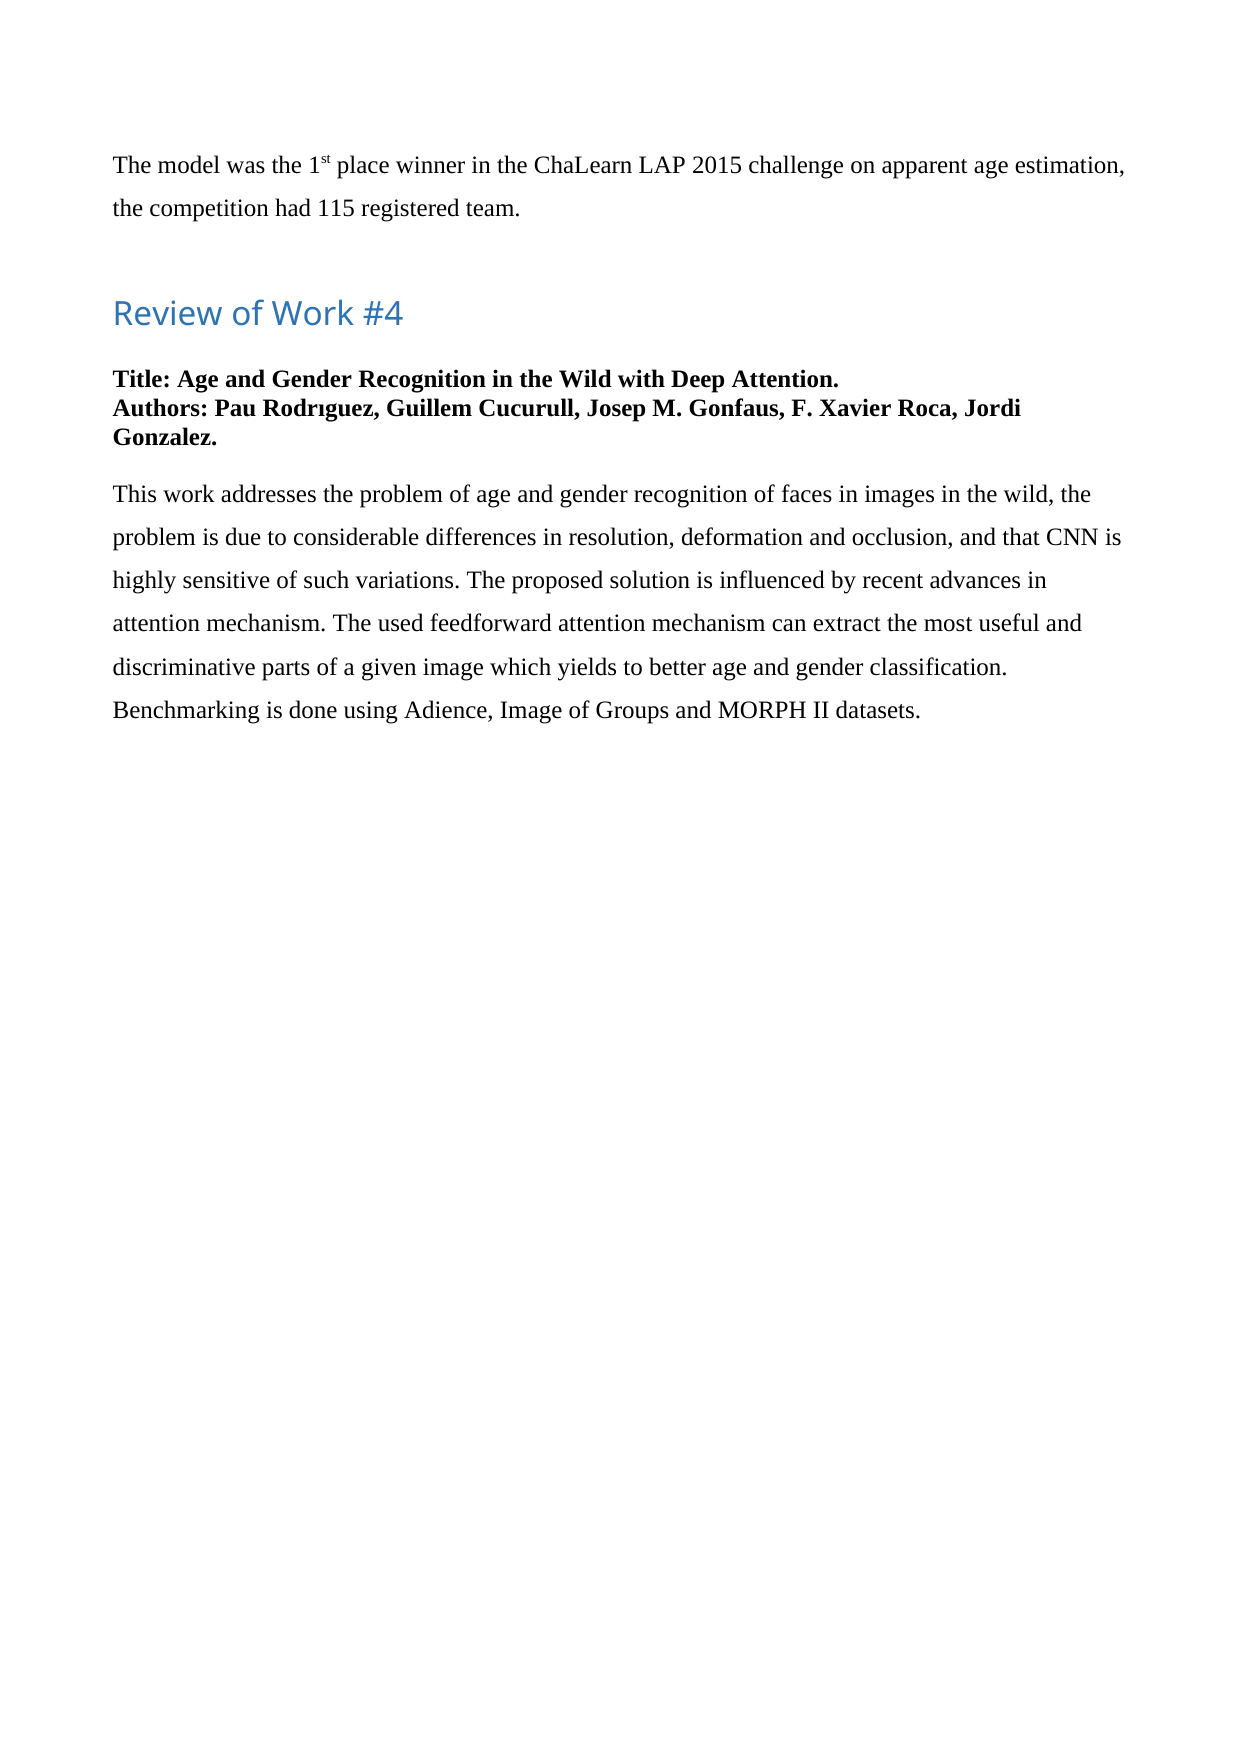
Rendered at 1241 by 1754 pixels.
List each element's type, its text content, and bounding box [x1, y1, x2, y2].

text This work addresses the problem of age and gender recognition of faces in images in the wild, the problem is due to considerable differences in resolution, deformation and occlusion, and that CNN is highly sensitive of such variations. The proposed solution is influenced by recent advances in attention mechanism. The used feedforward attention mechanism can extract the most useful and discriminative parts of a given image which yields to better age and gender classification. Benchmarking is done using Adience, Image of Groups and MORPH II datasets. [112, 479, 1128, 723]
text The model was the 1st place winner in the ChaLearn LAP 2015 challenge on apparent age estimation, the competition had 115 registered team. [112, 150, 1128, 222]
text Title: Age and Gender Recognition in the Wild with Deep Attention. [112, 364, 1128, 393]
text Authors: Pau Rodrıguez, Guillem Cucurull, Josep M. Gonfaus, F. Xavier Roca, Jordi Gonzalez. [112, 393, 1128, 450]
subtitle Review of Work #4 [112, 290, 1128, 335]
